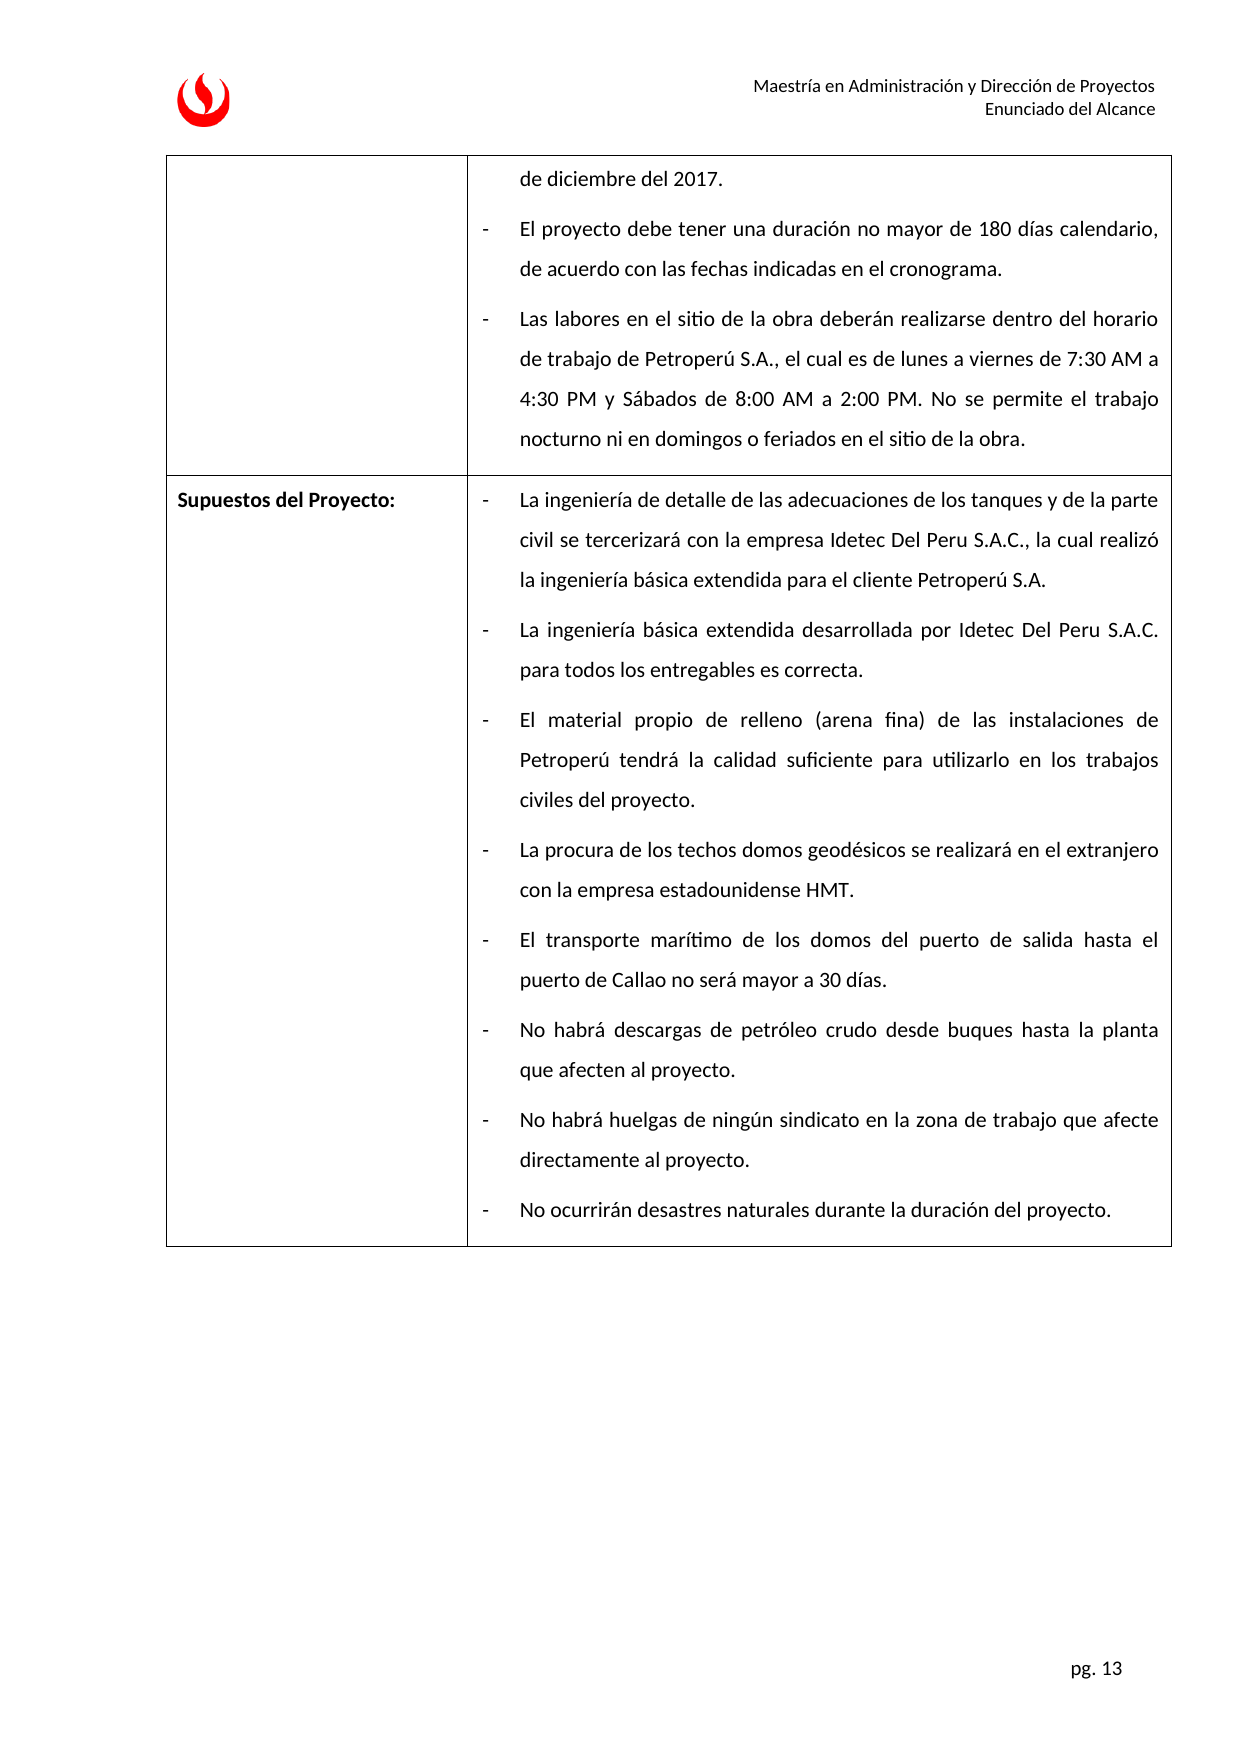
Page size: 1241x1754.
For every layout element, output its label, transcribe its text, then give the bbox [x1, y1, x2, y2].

table_cell La ingeniería de detalle de las adecuaciones de los tanques y de la parte civil se tercerizará con la empresa Idetec Del Peru S.A.C., la cual realizó la ingeniería básica extendida para el cliente Petroperú S.A. La ingeniería básica extendida desarrollada por Idetec Del Peru S.A.C. para todos los entregables es correcta. El material propio de relleno (arena fina) de las instalaciones de Petroperú tendrá la calidad suficiente para utilizarlo en los trabajos civiles del proyecto. La procura de los techos domos geodésicos se realizará en el extranjero con la empresa estadounidense HMT. El transporte marítimo de los domos del puerto de salida hasta el puerto de Callao no será mayor a 30 días. No habrá descargas de petróleo crudo desde buques hasta la planta que afecten al proyecto. No habrá huelgas de ningún sindicato en la zona de trabajo que afecte directamente al proyecto. No ocurrirán desastres naturales durante la duración del proyecto. [468, 476, 1171, 1246]
picture [177, 73, 230, 127]
table_cell Supuestos del Proyecto: [167, 476, 467, 1246]
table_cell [468, 156, 1171, 475]
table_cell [167, 156, 467, 475]
